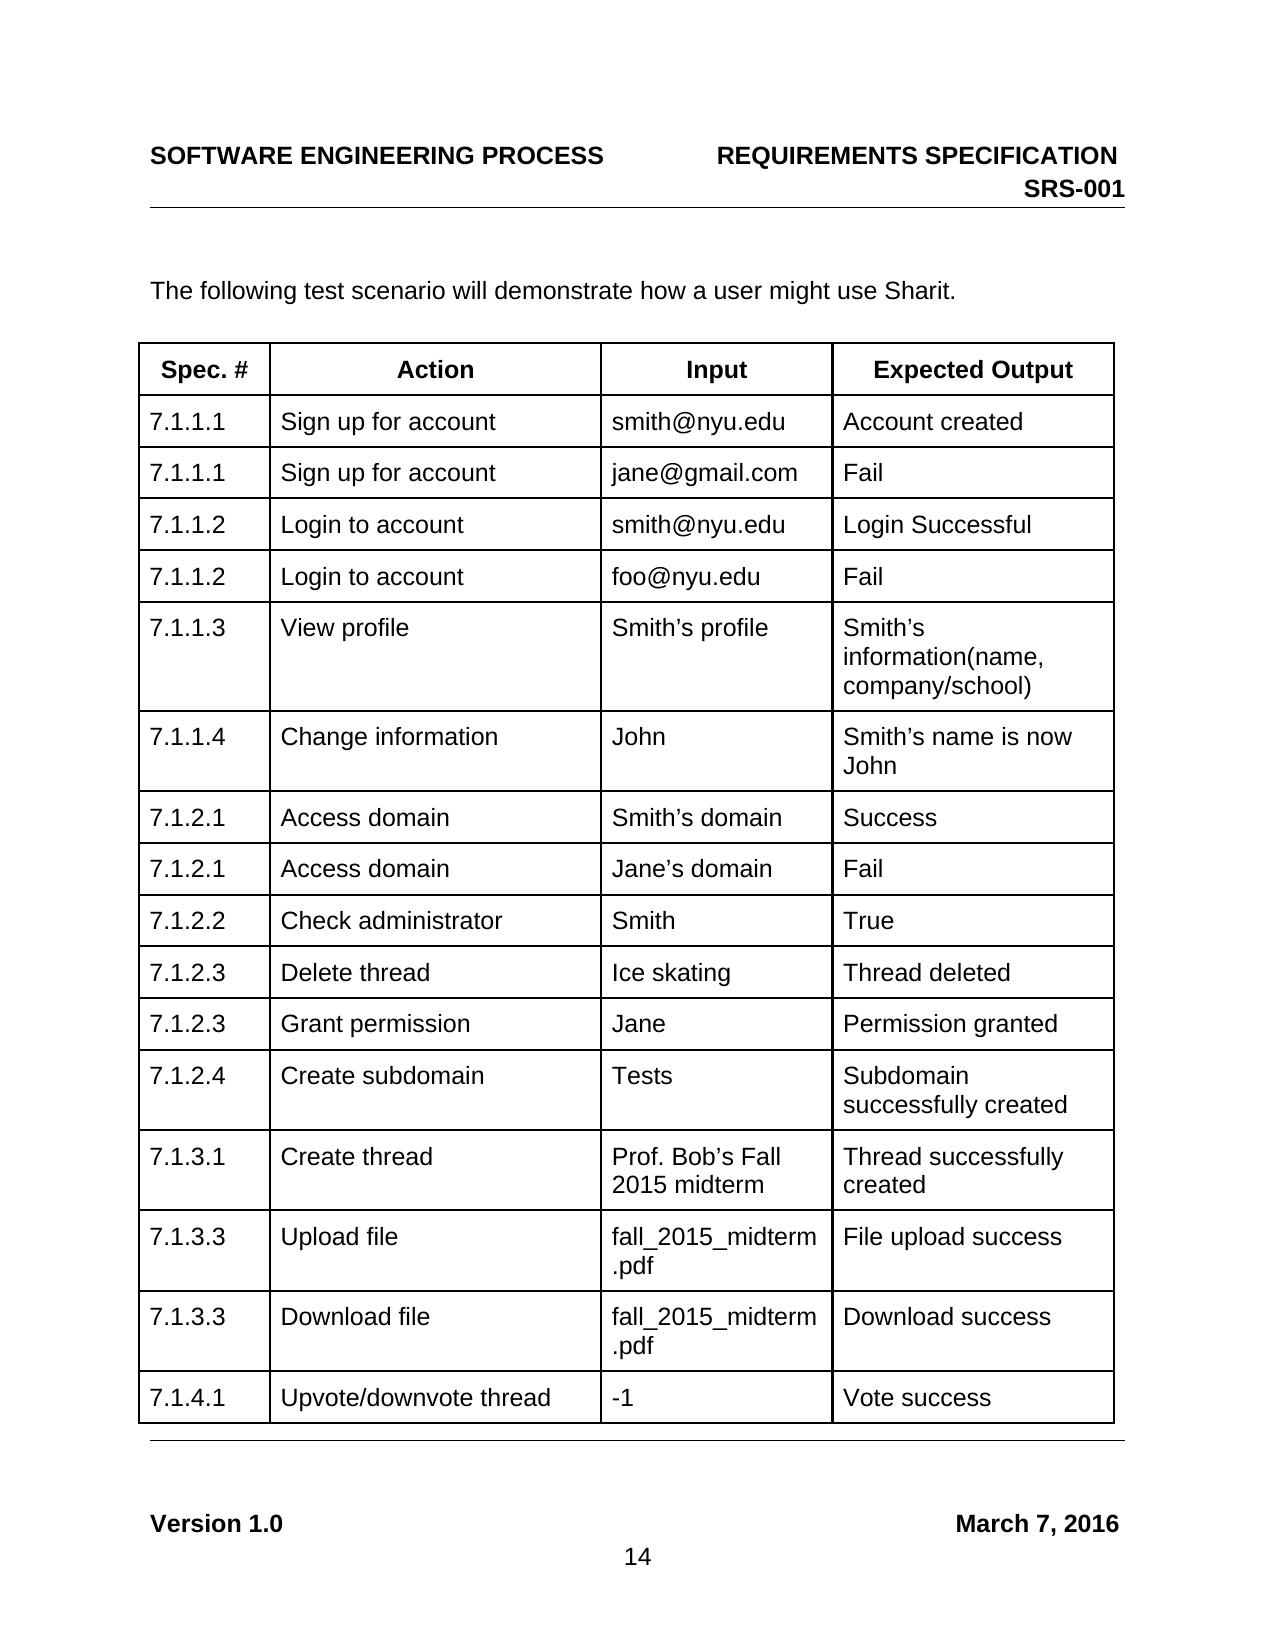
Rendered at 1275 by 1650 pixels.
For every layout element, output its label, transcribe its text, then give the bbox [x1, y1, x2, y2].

table_cell Delete thread [271, 947, 600, 997]
table_cell File upload success [834, 1211, 1113, 1290]
table_cell foo@nyu.edu [602, 551, 831, 601]
table_cell 7.1.1.2 [140, 551, 269, 601]
table_cell Subdomain successfully created [834, 1051, 1113, 1129]
table_cell Change information [271, 712, 600, 790]
table_cell 7.1.2.3 [140, 947, 269, 997]
table_cell Sign up for account [271, 396, 600, 446]
table_cell 7.1.2.1 [140, 792, 269, 842]
table_cell Check administrator [271, 896, 600, 945]
table_cell Create thread [271, 1131, 600, 1209]
table_cell 7.1.4.1 [140, 1372, 269, 1422]
table_cell Success [834, 792, 1113, 842]
table_cell 7.1.1.2 [140, 499, 269, 549]
table_cell Create subdomain [271, 1051, 600, 1129]
table_cell 7.1.2.1 [140, 844, 269, 893]
table_cell Smith’s information(name, company/school) [834, 603, 1113, 710]
table_cell 7.1.1.3 [140, 603, 269, 710]
table_cell Account created [834, 396, 1113, 446]
table_cell fall_2015_midterm.pdf [602, 1211, 831, 1290]
table_cell Login Successful [834, 499, 1113, 549]
table_cell Download success [834, 1292, 1113, 1370]
table_cell Fail [834, 844, 1113, 893]
table_cell Grant permission [271, 999, 600, 1048]
table_cell Smith’s profile [602, 603, 831, 710]
table_cell Jane [602, 999, 831, 1048]
table_cell Jane’s domain [602, 844, 831, 893]
table_cell 7.1.1.1 [140, 396, 269, 446]
table_cell 7.1.3.1 [140, 1131, 269, 1209]
table_cell -1 [602, 1372, 831, 1422]
table_header Expected Output [834, 344, 1113, 394]
table_cell Thread deleted [834, 947, 1113, 997]
table_cell Sign up for account [271, 448, 600, 497]
table_cell View profile [271, 603, 600, 710]
table_cell True [834, 896, 1113, 945]
table_cell Fail [834, 551, 1113, 601]
table_cell Smith’s domain [602, 792, 831, 842]
table_cell 7.1.1.1 [140, 448, 269, 497]
table_cell Download file [271, 1292, 600, 1370]
table_cell Ice skating [602, 947, 831, 997]
table_cell jane@gmail.com [602, 448, 831, 497]
table_header Input [602, 344, 831, 394]
table_cell fall_2015_midterm.pdf [602, 1292, 831, 1370]
table_cell smith@nyu.edu [602, 396, 831, 446]
table_header Action [271, 344, 600, 394]
table_cell 7.1.3.3 [140, 1211, 269, 1290]
table_cell 7.1.1.4 [140, 712, 269, 790]
table_cell Permission granted [834, 999, 1113, 1048]
table_cell 7.1.2.2 [140, 896, 269, 945]
table_cell 7.1.3.3 [140, 1292, 269, 1370]
table_cell Upvote/downvote thread [271, 1372, 600, 1422]
text The following test scenario will demonstrate how a user might use Sharit. [150, 276, 1125, 305]
table_cell Smith’s name is now John [834, 712, 1113, 790]
table_cell Upload file [271, 1211, 600, 1290]
table_cell John [602, 712, 831, 790]
table_header Spec. # [140, 344, 269, 394]
table_cell 7.1.2.4 [140, 1051, 269, 1129]
table_cell Login to account [271, 551, 600, 601]
table_cell Access domain [271, 792, 600, 842]
table_cell Thread successfully created [834, 1131, 1113, 1209]
table_cell 7.1.2.3 [140, 999, 269, 1048]
table_cell smith@nyu.edu [602, 499, 831, 549]
table_cell Access domain [271, 844, 600, 893]
table_cell Login to account [271, 499, 600, 549]
table_cell Prof. Bob’s Fall 2015 midterm [602, 1131, 831, 1209]
table_cell Tests [602, 1051, 831, 1129]
table_cell Smith [602, 896, 831, 945]
table_cell Fail [834, 448, 1113, 497]
table_cell Vote success [834, 1372, 1113, 1422]
